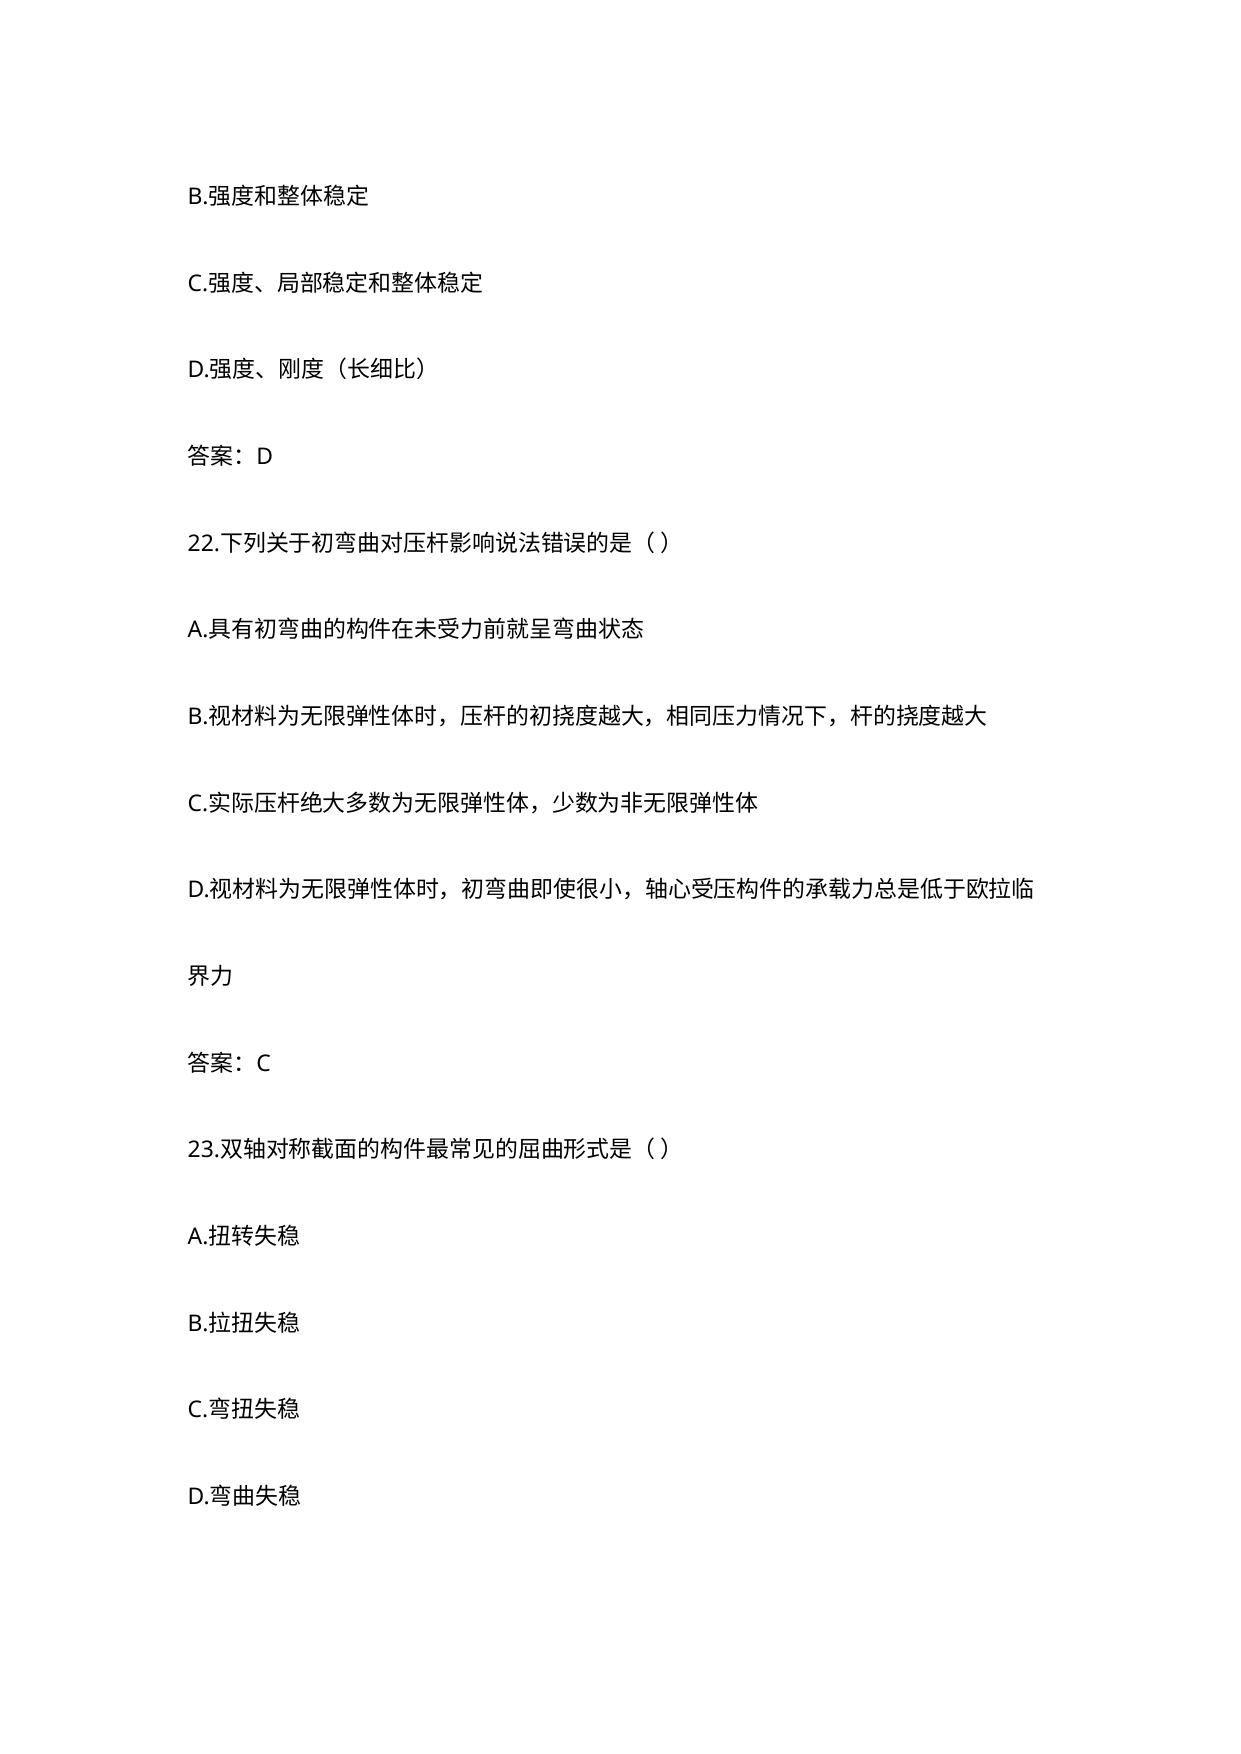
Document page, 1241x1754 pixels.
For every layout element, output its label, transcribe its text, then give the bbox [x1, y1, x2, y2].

text D.视材料为无限弹性体时，初弯曲即使很小，轴心受压构件的承载力总是低于欧拉临 [187, 855, 1053, 920]
text B.视材料为无限弹性体时，压杆的初挠度越大，相同压力情况下，杆的挠度越大 [187, 682, 1053, 747]
text 23.双轴对称截面的构件最常见的屈曲形式是（ ） [187, 1115, 1053, 1180]
text C.实际压杆绝大多数为无限弹性体，少数为非无限弹性体 [187, 769, 1053, 834]
text 22.下列关于初弯曲对压杆影响说法错误的是（ ） [187, 509, 1053, 574]
text D.强度、刚度（长细比） [187, 335, 1053, 400]
text 答案：D [187, 422, 1053, 487]
text C.弯扭失稳 [187, 1375, 1053, 1440]
text 答案：C [187, 1028, 1053, 1093]
text C.强度、局部稳定和整体稳定 [187, 249, 1053, 314]
text A.具有初弯曲的构件在未受力前就呈弯曲状态 [187, 595, 1053, 660]
text B.拉扭失稳 [187, 1288, 1053, 1353]
text B.强度和整体稳定 [187, 162, 1053, 227]
text A.扭转失稳 [187, 1202, 1053, 1267]
text D.弯曲失稳 [187, 1462, 1053, 1527]
text 界力 [187, 942, 1053, 1007]
